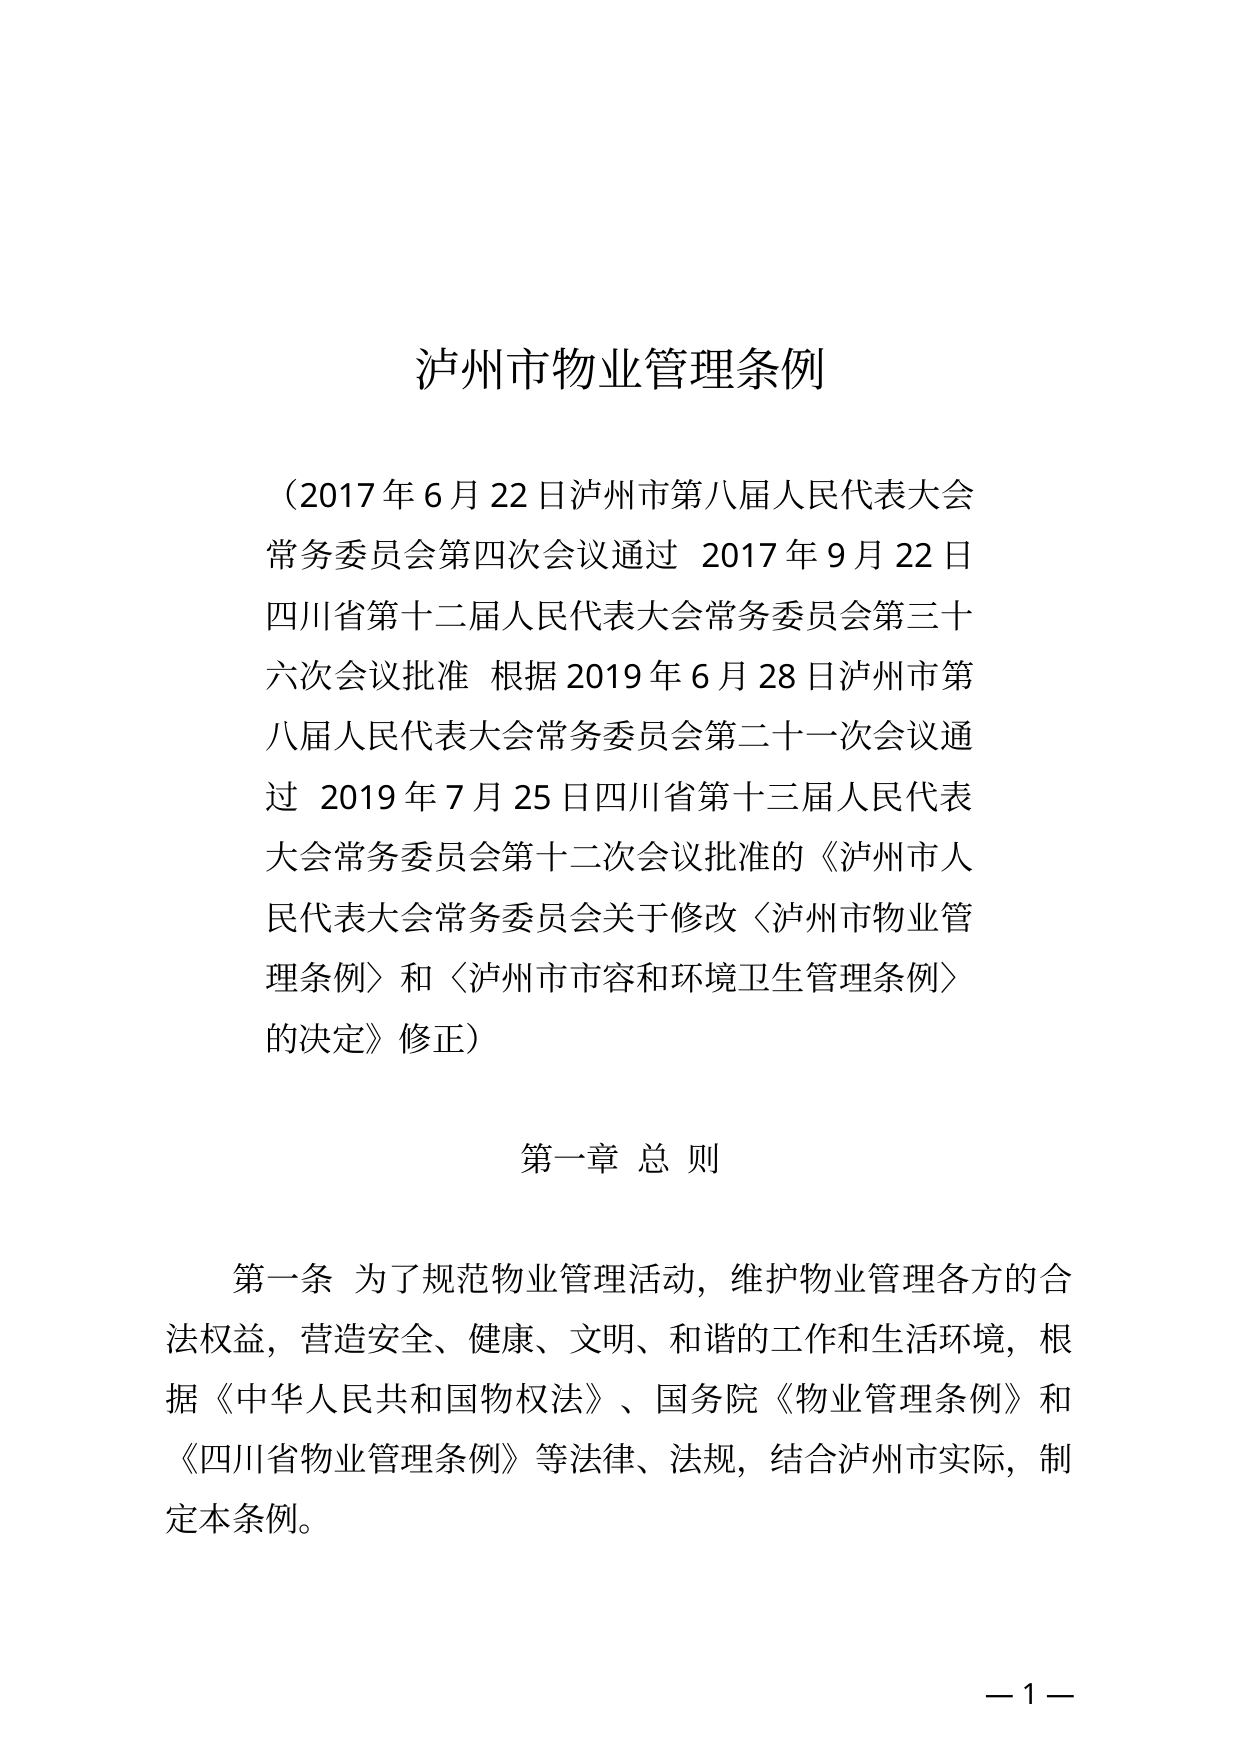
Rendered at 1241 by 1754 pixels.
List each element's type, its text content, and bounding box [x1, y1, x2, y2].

text 第一章 总 则 [165, 1123, 1075, 1183]
text （2017年6月22日泸州市第八届人民代表大会常务委员会第四次会议通过 2017年9月22日四川省第十二届人民代表大会常务委员会第三十六次会议批准 根据2019年6月28日泸州市第八届人民代表大会常务委员会第二十一次会议通过 2019年7月25日四川省第十三届人民代表大会常务委员会第十二次会议批准的《泸州市人民代表大会常务委员会关于修改〈泸州市物业管理条例〉和〈泸州市市容和环境卫生管理条例〉的决定》修正） [265, 459, 975, 1063]
text 第一条 为了规范物业管理活动，维护物业管理各方的合法权益，营造安全、健康、文明、和谐的工作和生活环境，根据《中华人民共和国物权法》、国务院《物业管理条例》和《四川省物业管理条例》等法律、法规，结合泸州市实际，制定本条例。 [165, 1243, 1075, 1543]
text 泸州市物业管理条例 [165, 338, 1075, 398]
